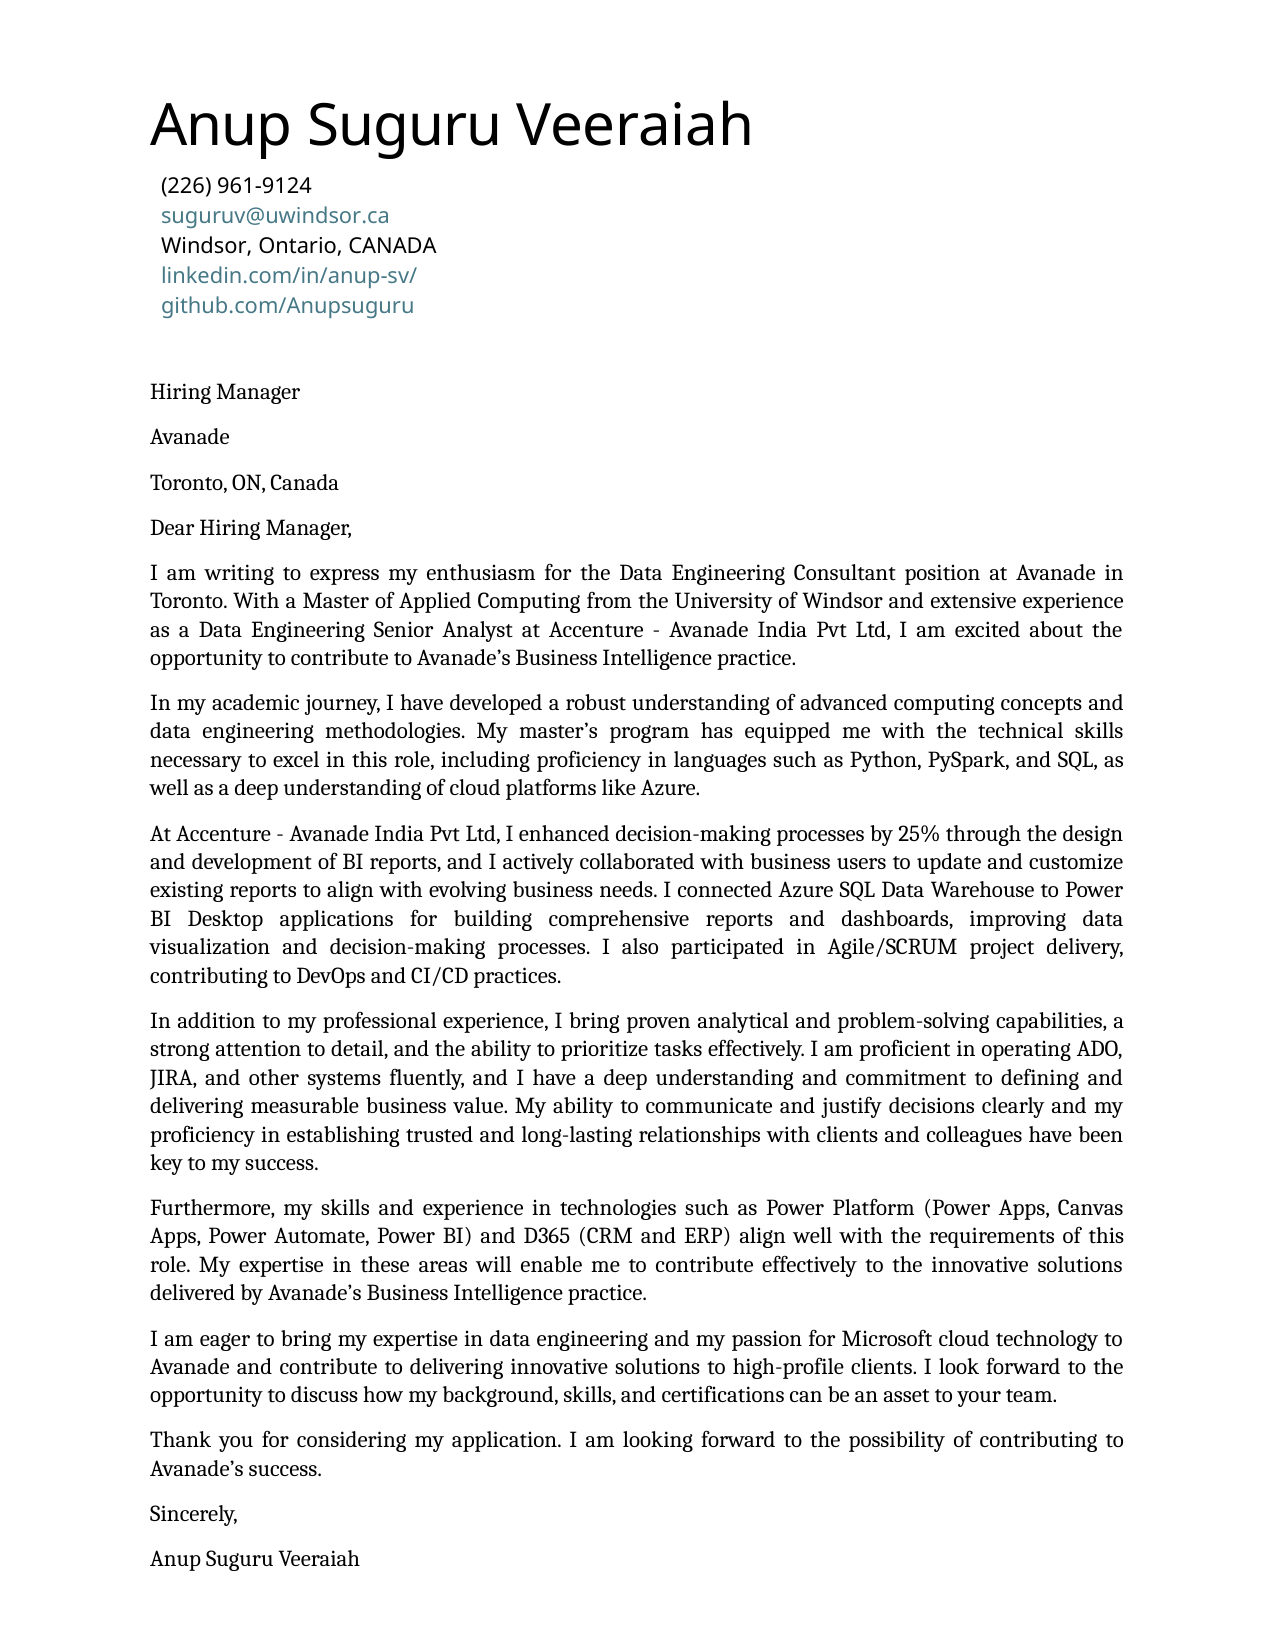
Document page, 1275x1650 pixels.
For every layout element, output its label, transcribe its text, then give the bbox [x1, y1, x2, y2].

text Avanade [150, 424, 1125, 451]
text suguruv@uwindsor.ca [161, 200, 685, 230]
text I am writing to express my enthusiasm for the Data Engineering Consultant position at Avanade in Toronto. With a Master of Applied Computing from the University of Windsor and extensive experience as a Data Engineering Senior Analyst at Accenture - Avanade India Pvt Ltd, I am excited about the opportunity to contribute to Avanade’s Business Intelligence practice. [150, 559, 1125, 671]
text Dear Hiring Manager, [150, 514, 1125, 541]
text At Accenture - Avanade India Pvt Ltd, I enhanced decision-making processes by 25% through the design and development of BI reports, and I actively collaborated with business users to update and customize existing reports to align with evolving business needs. I connected Azure SQL Data Warehouse to Power BI Desktop applications for building comprehensive reports and dashboards, improving data visualization and decision-making processes. I also participated in Agile/SCRUM project delivery, contributing to DevOps and CI/CD practices. [150, 820, 1125, 989]
text Sincerely, [150, 1501, 1125, 1527]
text In addition to my professional experience, I bring proven analytical and problem-solving capabilities, a strong attention to detail, and the ability to prioritize tasks effectively. I am proficient in operating ADO, JIRA, and other systems fluently, and I have a deep understanding and commitment to defining and delivering measurable business value. My ability to communicate and justify decisions clearly and my proficiency in establishing trusted and long-lasting relationships with clients and colleagues have been key to my success. [150, 1008, 1125, 1176]
text Windsor, Ontario, CANADA [161, 230, 685, 260]
title Anup Suguru Veeraiah [150, 83, 1125, 162]
text linkedin.com/in/anup-sv/ github.com/Anupsuguru [161, 260, 685, 319]
text In my academic journey, I have developed a robust understanding of advanced computing concepts and data engineering methodologies. My master’s program has equipped me with the technical skills necessary to excel in this role, including proficiency in languages such as Python, PySpark, and SQL, as well as a deep understanding of cloud platforms like Azure. [150, 690, 1125, 802]
text Toronto, ON, Canada [150, 469, 1125, 496]
text I am eager to bring my expertise in data engineering and my passion for Microsoft cloud technology to Avanade and contribute to delivering innovative solutions to high-profile clients. I look forward to the opportunity to discuss how my background, skills, and certifications can be an asset to your team. [150, 1325, 1125, 1408]
text (226) 961-9124 [161, 171, 685, 200]
text Thank you for considering my application. I am looking forward to the possibility of contributing to Avanade’s success. [150, 1427, 1125, 1482]
text Anup Suguru Veeraiah [150, 1546, 1125, 1572]
text Hiring Manager [150, 379, 1125, 405]
text Furthermore, my skills and experience in technologies such as Power Platform (Power Apps, Canvas Apps, Power Automate, Power BI) and D365 (CRM and ERP) align well with the requirements of this role. My expertise in these areas will enable me to contribute effectively to the innovative solutions delivered by Avanade’s Business Intelligence practice. [150, 1195, 1125, 1307]
